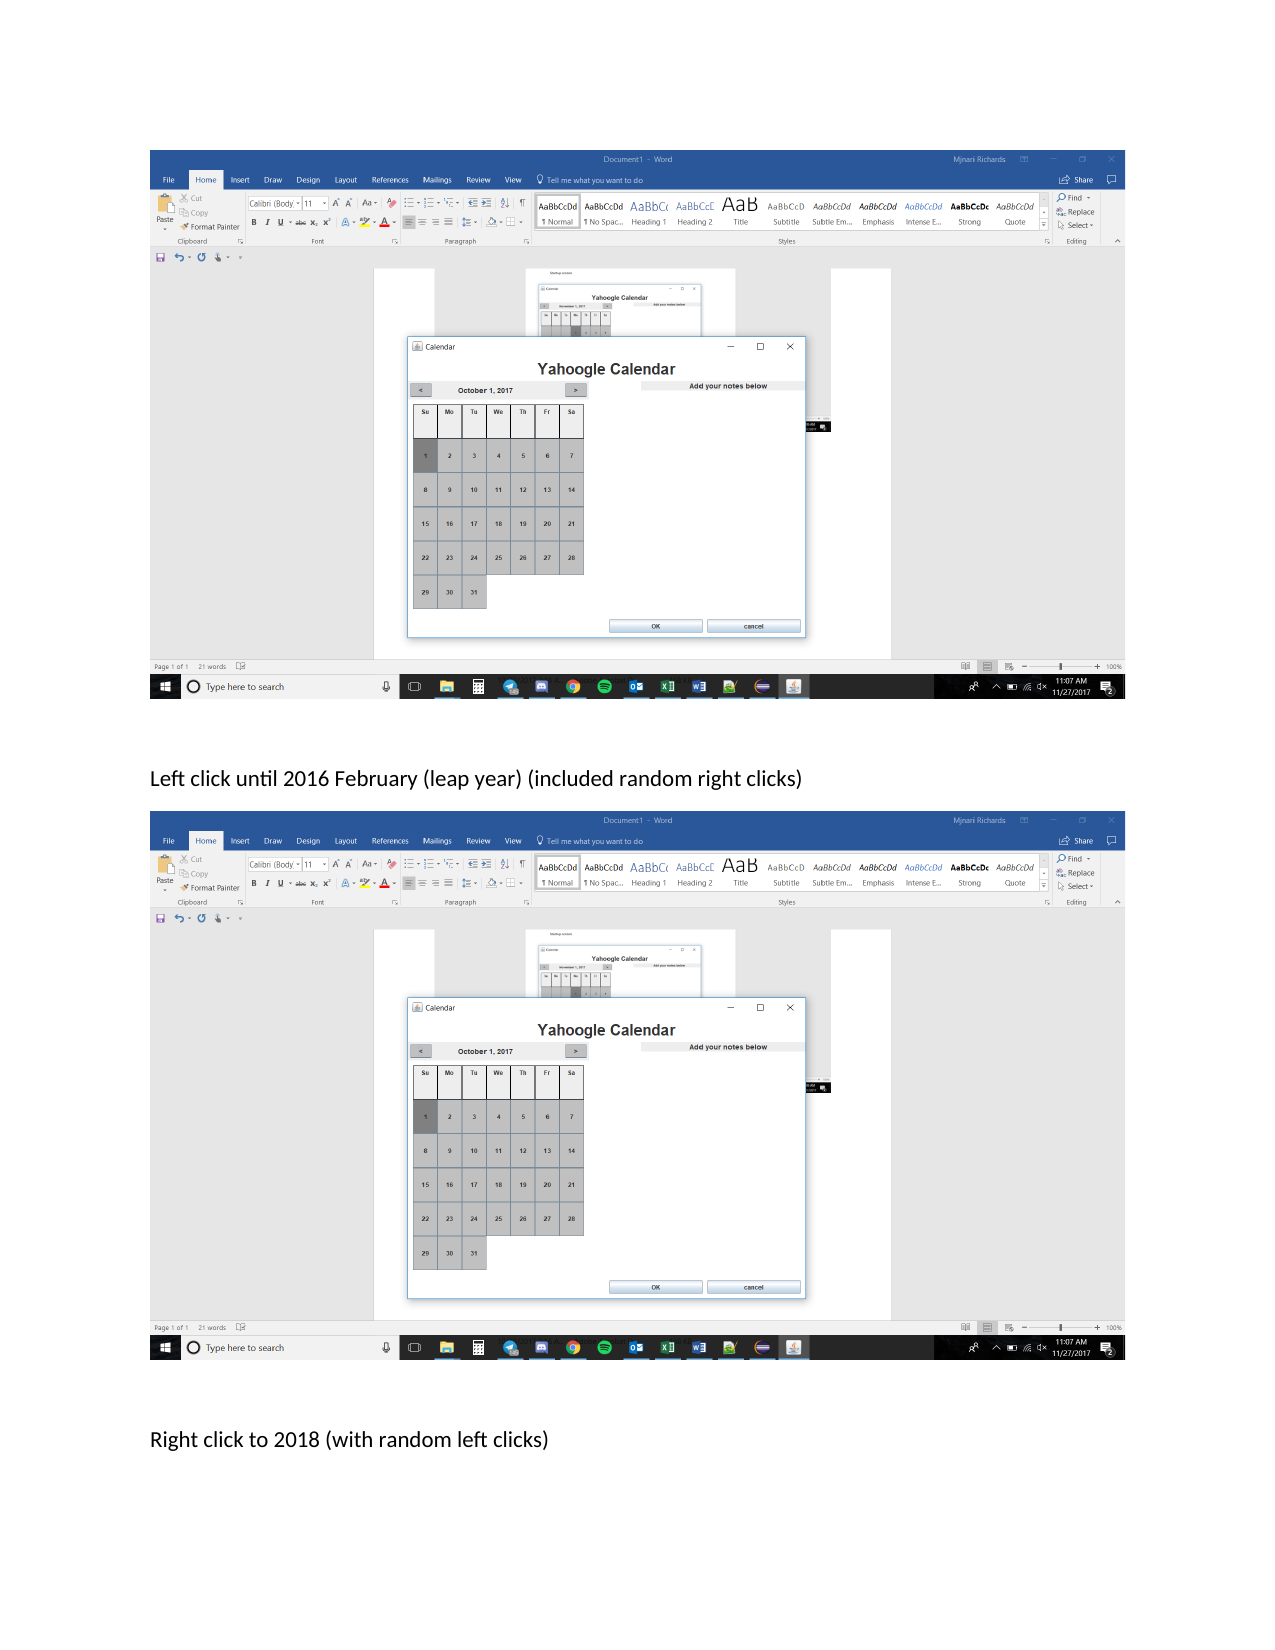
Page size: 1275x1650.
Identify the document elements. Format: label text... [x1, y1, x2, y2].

text Left click until 2016 February (leap year) (included random right clicks) [150, 764, 1125, 792]
text Right click to 2018 (with random left clicks) [150, 1425, 1125, 1453]
picture [150, 150, 1125, 699]
picture [150, 811, 1125, 1360]
